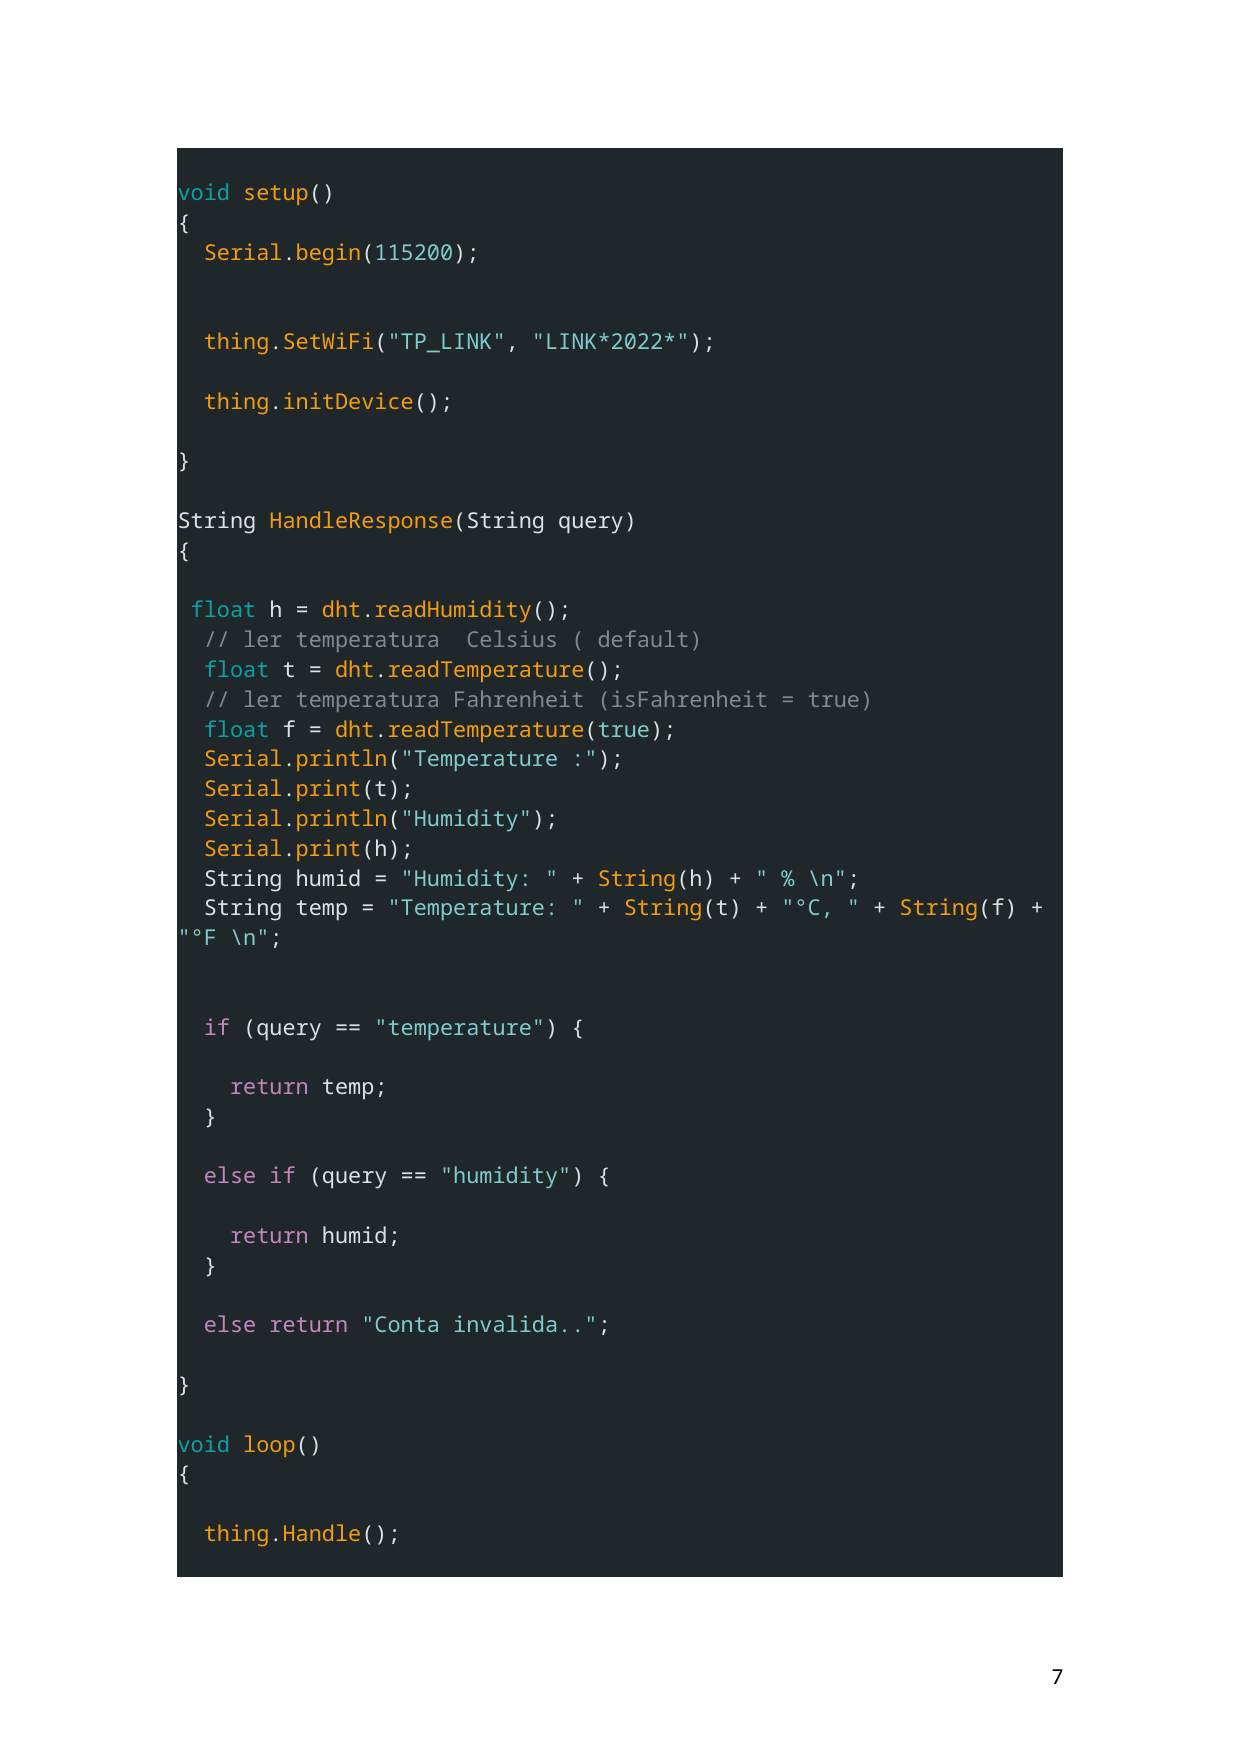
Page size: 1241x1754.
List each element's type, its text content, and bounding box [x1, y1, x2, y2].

text Serial.print(t); [177, 773, 1063, 803]
text } [177, 445, 1063, 475]
text { [177, 535, 1063, 564]
text } [177, 1369, 1063, 1399]
text float t = dht.readTemperature(); [177, 654, 1063, 684]
text String humid = "Humidity: " + String(h) + " % \n"; [177, 862, 1063, 892]
text float f = dht.readTemperature(true); [177, 713, 1063, 743]
text String HandleResponse(String query) [177, 505, 1063, 535]
text return humid; [177, 1220, 1063, 1250]
text Serial.begin(115200); [177, 237, 1063, 267]
text float h = dht.readHumidity(); [177, 594, 1063, 624]
text String temp = "Temperature: " + String(t) + "°C, " + String(f) + "°F \n"; [177, 892, 1063, 952]
text } [177, 1250, 1063, 1279]
text thing.SetWiFi("TP_LINK", "LINK*2022*"); [177, 326, 1063, 356]
text { [177, 1458, 1063, 1488]
text // ler temperatura Celsius ( default) [177, 624, 1063, 654]
text void setup() [177, 177, 1063, 207]
text Serial.println("Humidity"); [177, 803, 1063, 833]
text if (query == "temperature") { [177, 1011, 1063, 1041]
text return temp; [177, 1071, 1063, 1101]
text { [177, 207, 1063, 237]
text Serial.println("Temperature :"); [177, 743, 1063, 773]
text Serial.print(h); [177, 833, 1063, 862]
text thing.initDevice(); [177, 386, 1063, 416]
text else return "Conta invalida.."; [177, 1309, 1063, 1339]
text } [177, 1101, 1063, 1131]
text // ler temperatura Fahrenheit (isFahrenheit = true) [177, 684, 1063, 713]
text void loop() [177, 1428, 1063, 1458]
text else if (query == "humidity") { [177, 1160, 1063, 1190]
text thing.Handle(); [177, 1518, 1063, 1548]
